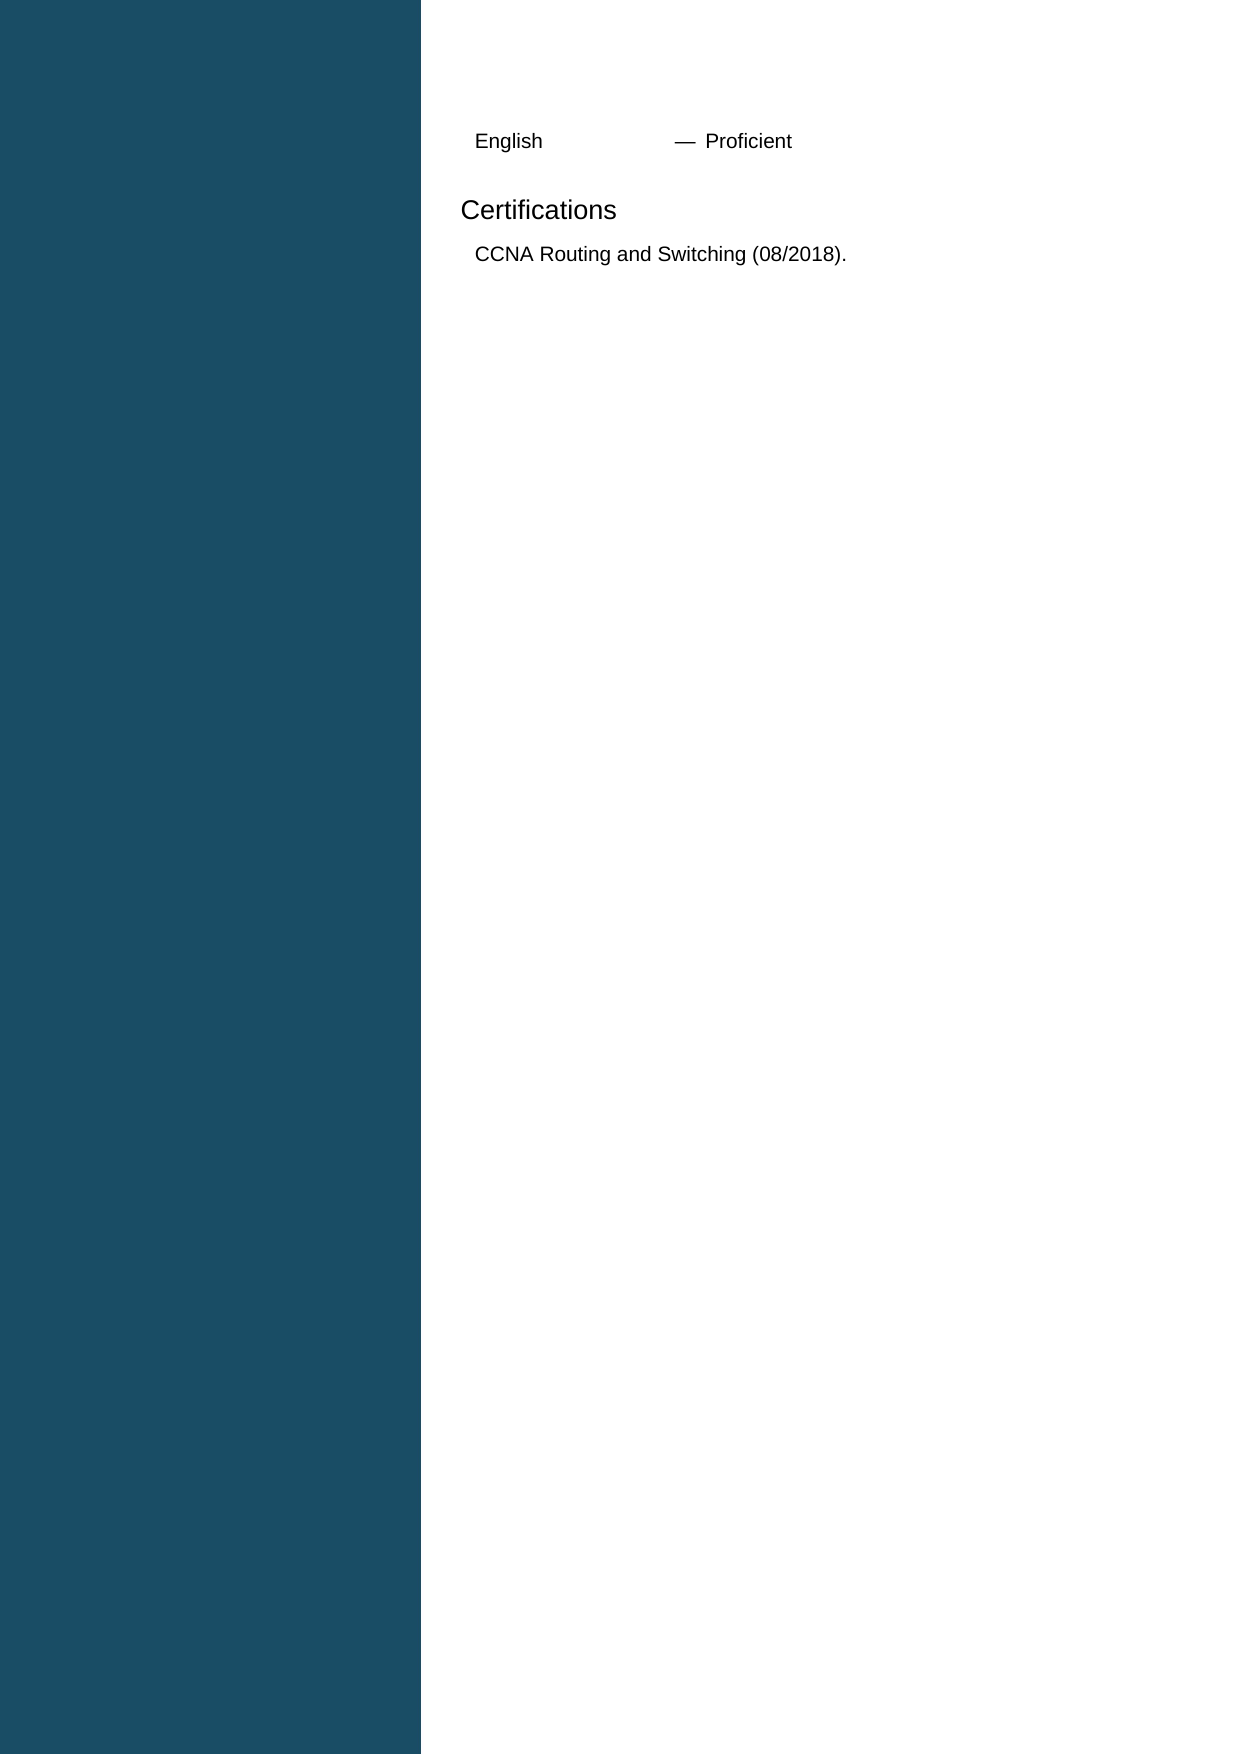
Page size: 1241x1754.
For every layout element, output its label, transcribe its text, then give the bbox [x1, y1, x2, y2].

picture [0, 0, 424, 1754]
subtitle Certifications [458, 194, 619, 226]
text English — Proficient [474, 129, 1165, 153]
text CCNA Routing and Switching (08/2018). [474, 241, 1165, 265]
